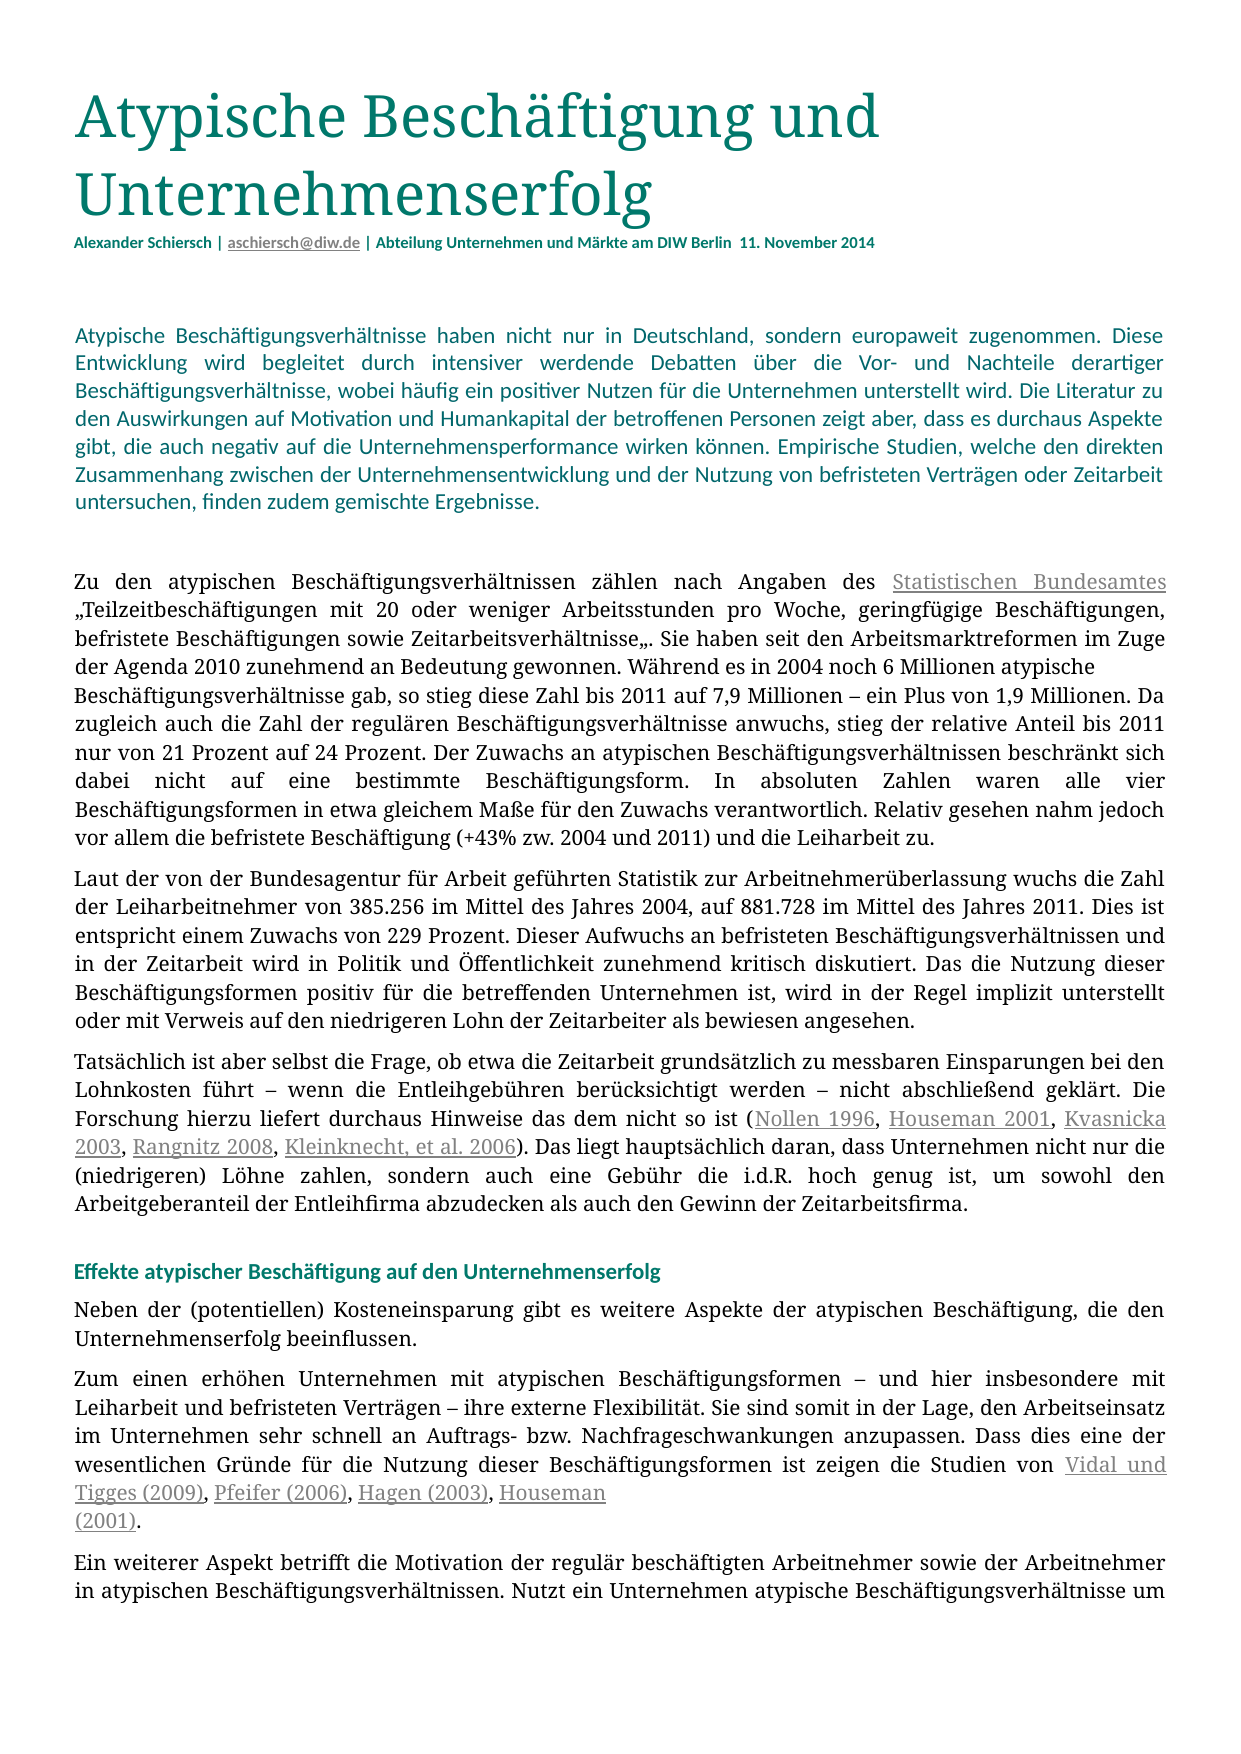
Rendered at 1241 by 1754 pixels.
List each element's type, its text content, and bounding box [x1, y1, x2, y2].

text Zum einen erhöhen Unternehmen mit atypischen Beschäftigungsformen – und hier insbesondere mit Leiharbeit und befristeten Verträgen – ihre externe Flexibilität. Sie sind somit in der Lage, den Arbeitseinsatz im Unternehmen sehr schnell an Auftrags- bzw. Nachfrageschwankungen anzupassen. Dass dies eine der wesentlichen Gründe für die Nutzung dieser Beschäftigungsformen ist zeigen die Studien von Vidal und Tigges (2009), Pfeifer (2006), Hagen (2003), Houseman [73, 1364, 1166, 1507]
text Atypische Beschäftigung und Unternehmenserfolg [75, 75, 1165, 232]
text Zu den atypischen Beschäftigungsverhältnissen zählen nach Angaben des Statistischen Bundesamtes „Teilzeitbeschäftigungen mit 20 oder weniger Arbeitsstunden pro Woche, geringfügige Beschäftigungen, befristete Beschäftigungen sowie Zeitarbeitsverhältnisse„. Sie haben seit den Arbeitsmarktreformen im Zuge der Agenda 2010 zunehmend an Bedeutung gewonnen. Während es in 2004 noch 6 Millionen atypische [73, 567, 1166, 681]
text Laut der von der Bundesagentur für Arbeit geführten Statistik zur Arbeitnehmerüberlassung wuchs die Zahl der Leiharbeitnehmer von 385.256 im Mittel des Jahres 2004, auf 881.728 im Mittel des Jahres 2011. Dies ist entspricht einem Zuwachs von 229 Prozent. Dieser Aufwuchs an befristeten Beschäftigungsverhältnissen und in der Zeitarbeit wird in Politik und Öffentlichkeit zunehmend kritisch diskutiert. Das die Nutzung dieser Beschäftigungsformen positiv für die betreffenden Unternehmen ist, wird in der Regel implizit unterstellt oder mit Verweis auf den niedrigeren Lohn der Zeitarbeiter als bewiesen angesehen. [73, 864, 1166, 1034]
text Atypische Beschäftigungsverhältnisse haben nicht nur in Deutschland, sondern europaweit zugenommen. Diese Entwicklung wird begleitet durch intensiver werdende Debatten über die Vor- und Nachteile derartiger Beschäftigungsverhältnisse, wobei häufig ein positiver Nutzen für die Unternehmen unterstellt wird. Die Literatur zu den Auswirkungen auf Motivation und Humankapital der betroffenen Personen zeigt aber, dass es durchaus Aspekte gibt, die auch negativ auf die Unternehmensperformance wirken können. Empirische Studien, welche den direkten Zusammenhang zwischen der Unternehmensentwicklung und der Nutzung von befristeten Verträgen oder Zeitarbeit untersuchen, finden zudem gemischte Ergebnisse. [75, 321, 1165, 516]
subtitle Alexander Schiersch | aschiersch@diw.de | Abteilung Unternehmen und Märkte am DIW Berlin 11. November 2014 [73, 232, 1165, 253]
subtitle Effekte atypischer Beschäftigung auf den Unternehmenserfolg [73, 1257, 1165, 1285]
text Tatsächlich ist aber selbst die Frage, ob etwa die Zeitarbeit grundsätzlich zu messbaren Einsparungen bei den Lohnkosten führt – wenn die Entleihgebühren berücksichtigt werden – nicht abschließend geklärt. Die Forschung hierzu liefert durchaus Hinweise das dem nicht so ist (Nollen 1996, Houseman 2001, Kvasnicka 2003, Rangnitz 2008, Kleinknecht, et al. 2006). Das liegt hauptsächlich daran, dass Unternehmen nicht nur die (niedrigeren) Löhne zahlen, sondern auch eine Gebühr die i.d.R. hoch genug ist, um sowohl den Arbeitgeberanteil der Entleihfirma abzudecken als auch den Gewinn der Zeitarbeitsfirma. [73, 1047, 1166, 1218]
text Neben der (potentiellen) Kosteneinsparung gibt es weitere Aspekte der atypischen Beschäftigung, die den Unternehmenserfolg beeinflussen. [73, 1295, 1166, 1352]
text Beschäftigungsverhältnisse gab, so stieg diese Zahl bis 2011 auf 7,9 Millionen – ein Plus von 1,9 Millionen. Da zugleich auch die Zahl der regulären Beschäftigungsverhältnisse anwuchs, stieg der relative Anteil bis 2011 nur von 21 Prozent auf 24 Prozent. Der Zuwachs an atypischen Beschäftigungsverhältnissen beschränkt sich dabei nicht auf eine bestimmte Beschäftigungsform. In absoluten Zahlen waren alle vier Beschäftigungsformen in etwa gleichem Maße für den Zuwachs verantwortlich. Relativ gesehen nahm jedoch vor allem die befristete Beschäftigung (+43% zw. 2004 und 2011) und die Leiharbeit zu. [73, 681, 1166, 852]
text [73, 1548, 1166, 1604]
text (2001). [75, 1507, 1165, 1535]
